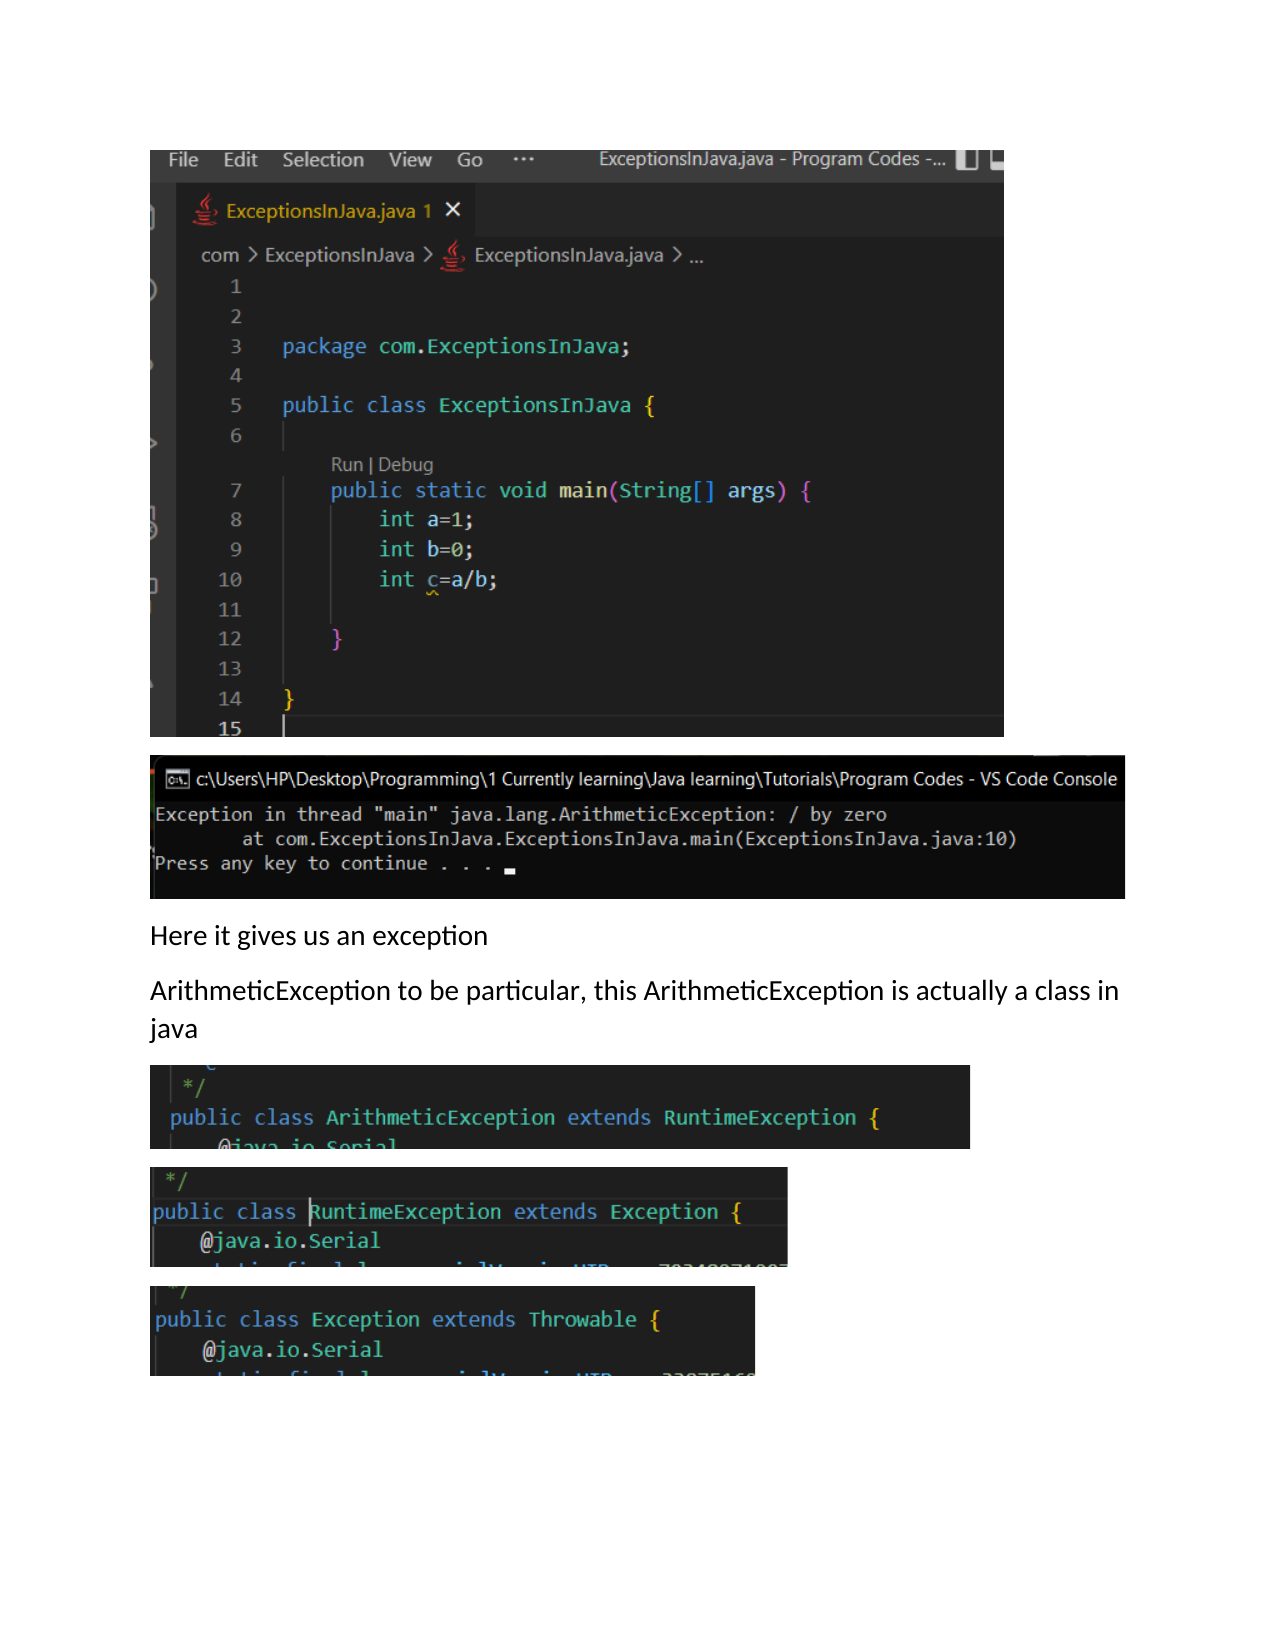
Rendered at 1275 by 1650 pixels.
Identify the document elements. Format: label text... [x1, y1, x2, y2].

picture [150, 1286, 755, 1376]
picture [150, 1065, 971, 1149]
text ArithmeticException to be particular, this ArithmeticException is actually a class in java [150, 972, 1125, 1046]
text Here it gives us an exception [150, 917, 1125, 953]
picture [150, 1167, 788, 1267]
picture [150, 755, 1125, 899]
picture [150, 150, 1004, 737]
